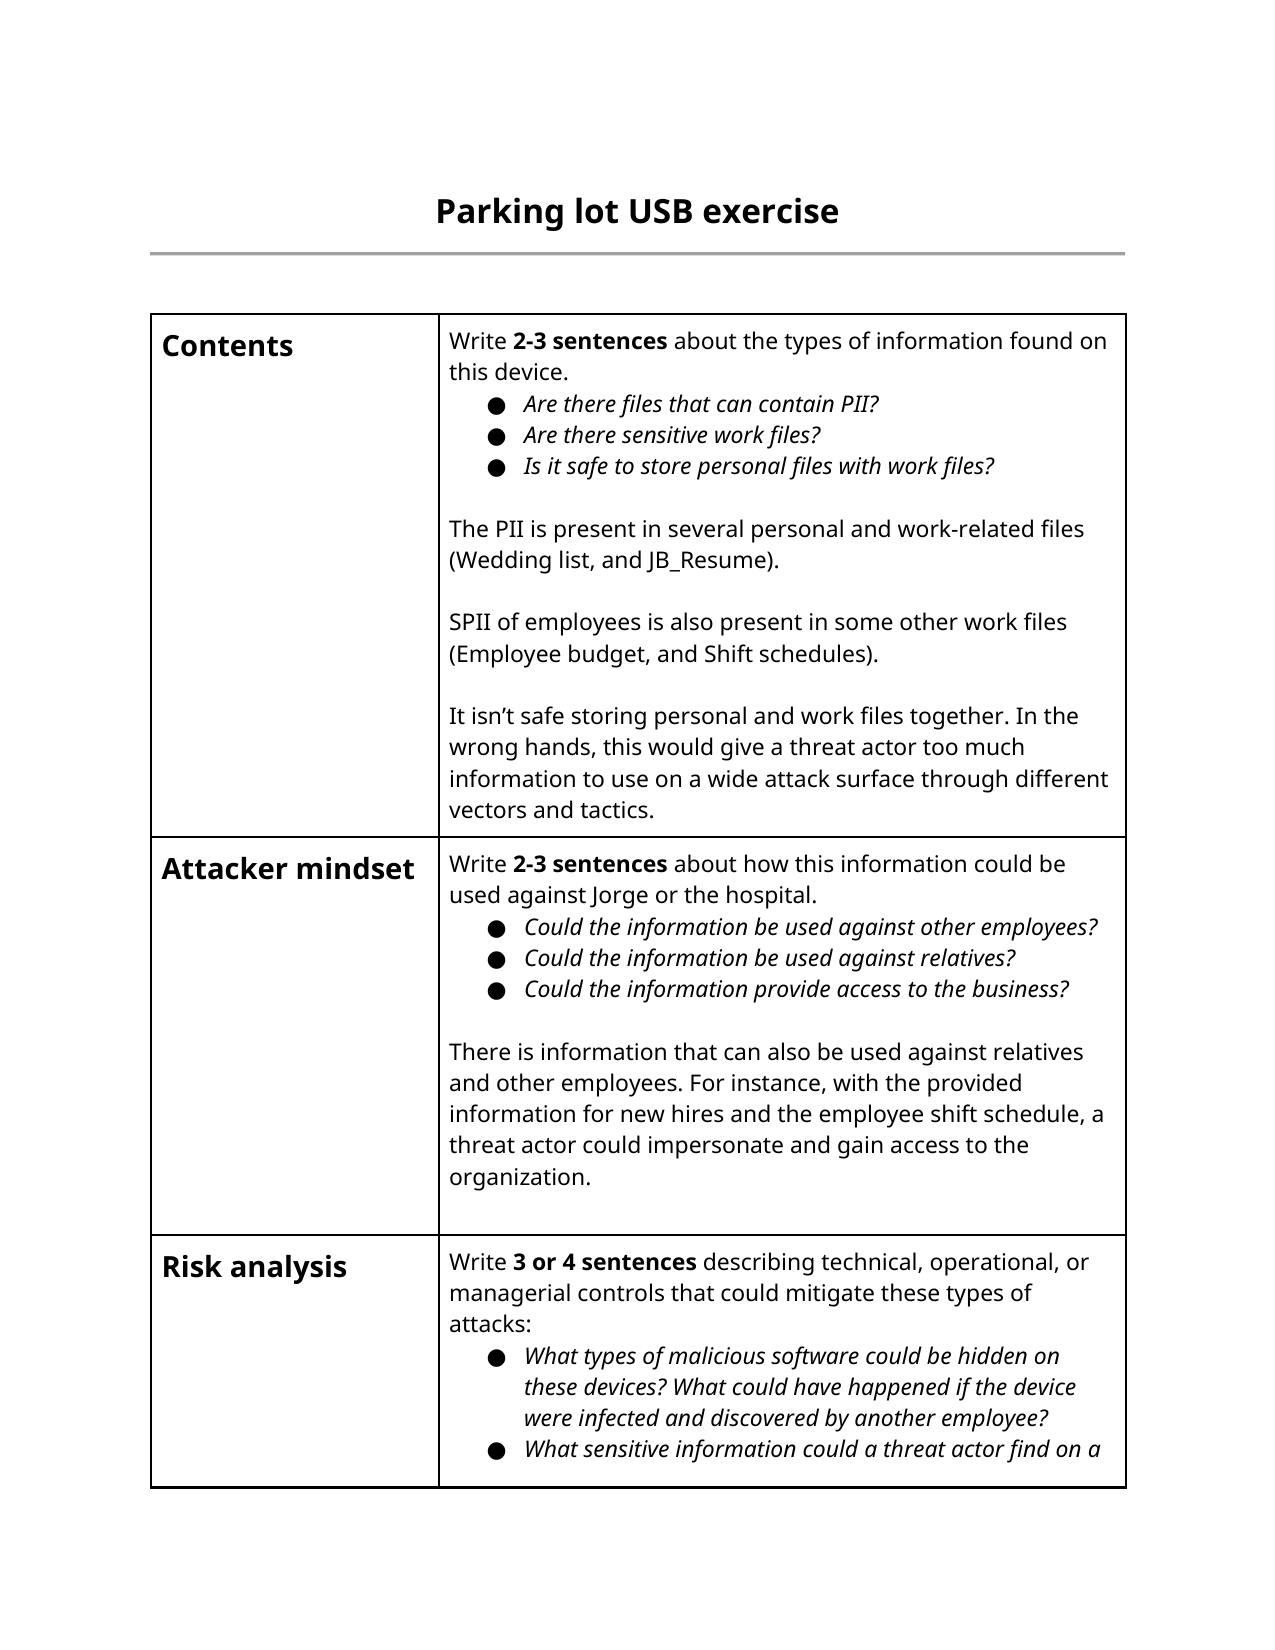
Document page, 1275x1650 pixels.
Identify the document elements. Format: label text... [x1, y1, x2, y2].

table_header Contents [152, 315, 438, 836]
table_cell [440, 1236, 1125, 1486]
table_cell Attacker mindset [152, 838, 438, 1233]
subtitle Parking lot USB exercise [150, 187, 1125, 233]
table_cell Risk analysis [152, 1236, 438, 1486]
table_cell Write 2-3 sentences about how this information could be used against Jorge or the hospital. Could the information be used against other employees? Could the information be used against relatives? Could the information provide access to the business? There is information that can also be used against relatives and other employees. For instance, with the provided information for new hires and the employee shift schedule, a threat actor could impersonate and gain access to the organization. [440, 838, 1125, 1233]
table_header Write 2-3 sentences about the types of information found on this device. Are there files that can contain PII? Are there sensitive work files? Is it safe to store personal files with work files? The PII is present in several personal and work-related files (Wedding list, and JB_Resume). SPII of employees is also present in some other work files (Employee budget, and Shift schedules). It isn’t safe storing personal and work files together. In the wrong hands, this would give a threat actor too much information to use on a wide attack surface through different vectors and tactics. [440, 315, 1125, 836]
